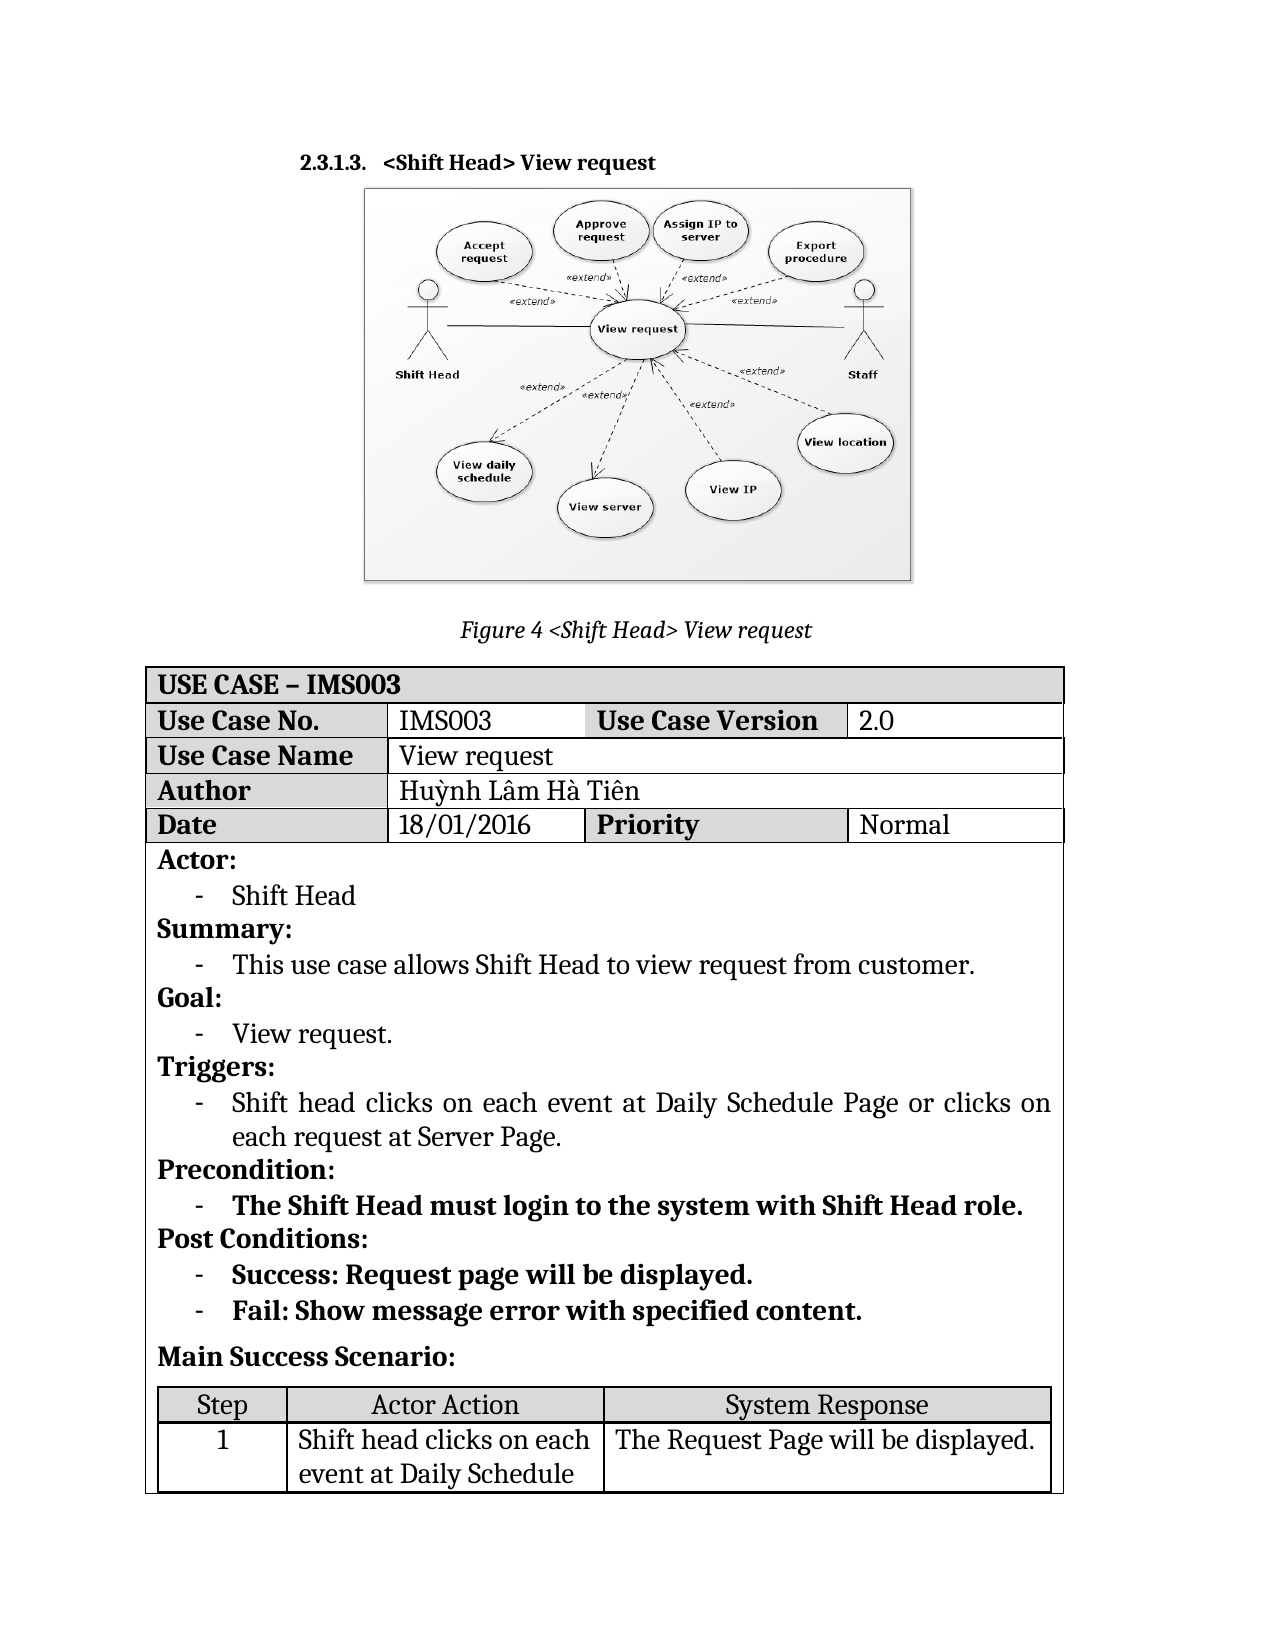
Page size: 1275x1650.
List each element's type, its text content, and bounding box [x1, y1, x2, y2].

table_cell Date [147, 809, 387, 842]
table_cell Author [146, 774, 387, 807]
table_cell Use Case Version [585, 704, 847, 737]
table_cell Normal [849, 808, 1063, 842]
table_cell View request [389, 737, 1063, 773]
picture [353, 177, 922, 592]
subtitle <Shift Head> View request [300, 150, 1125, 176]
table_cell IMS003 [388, 704, 585, 737]
table_cell Use Case Name [147, 738, 387, 773]
table_cell Huỳnh Lâm Hà Tiên [388, 773, 1063, 807]
table_cell Use Case No. [146, 704, 387, 737]
table_cell 18/01/2016 [389, 809, 584, 842]
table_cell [146, 842, 1063, 1493]
table_header USE CASE – IMS003 [147, 668, 1063, 702]
table_cell Priority [586, 809, 847, 842]
table_cell 2.0 [848, 702, 1063, 737]
